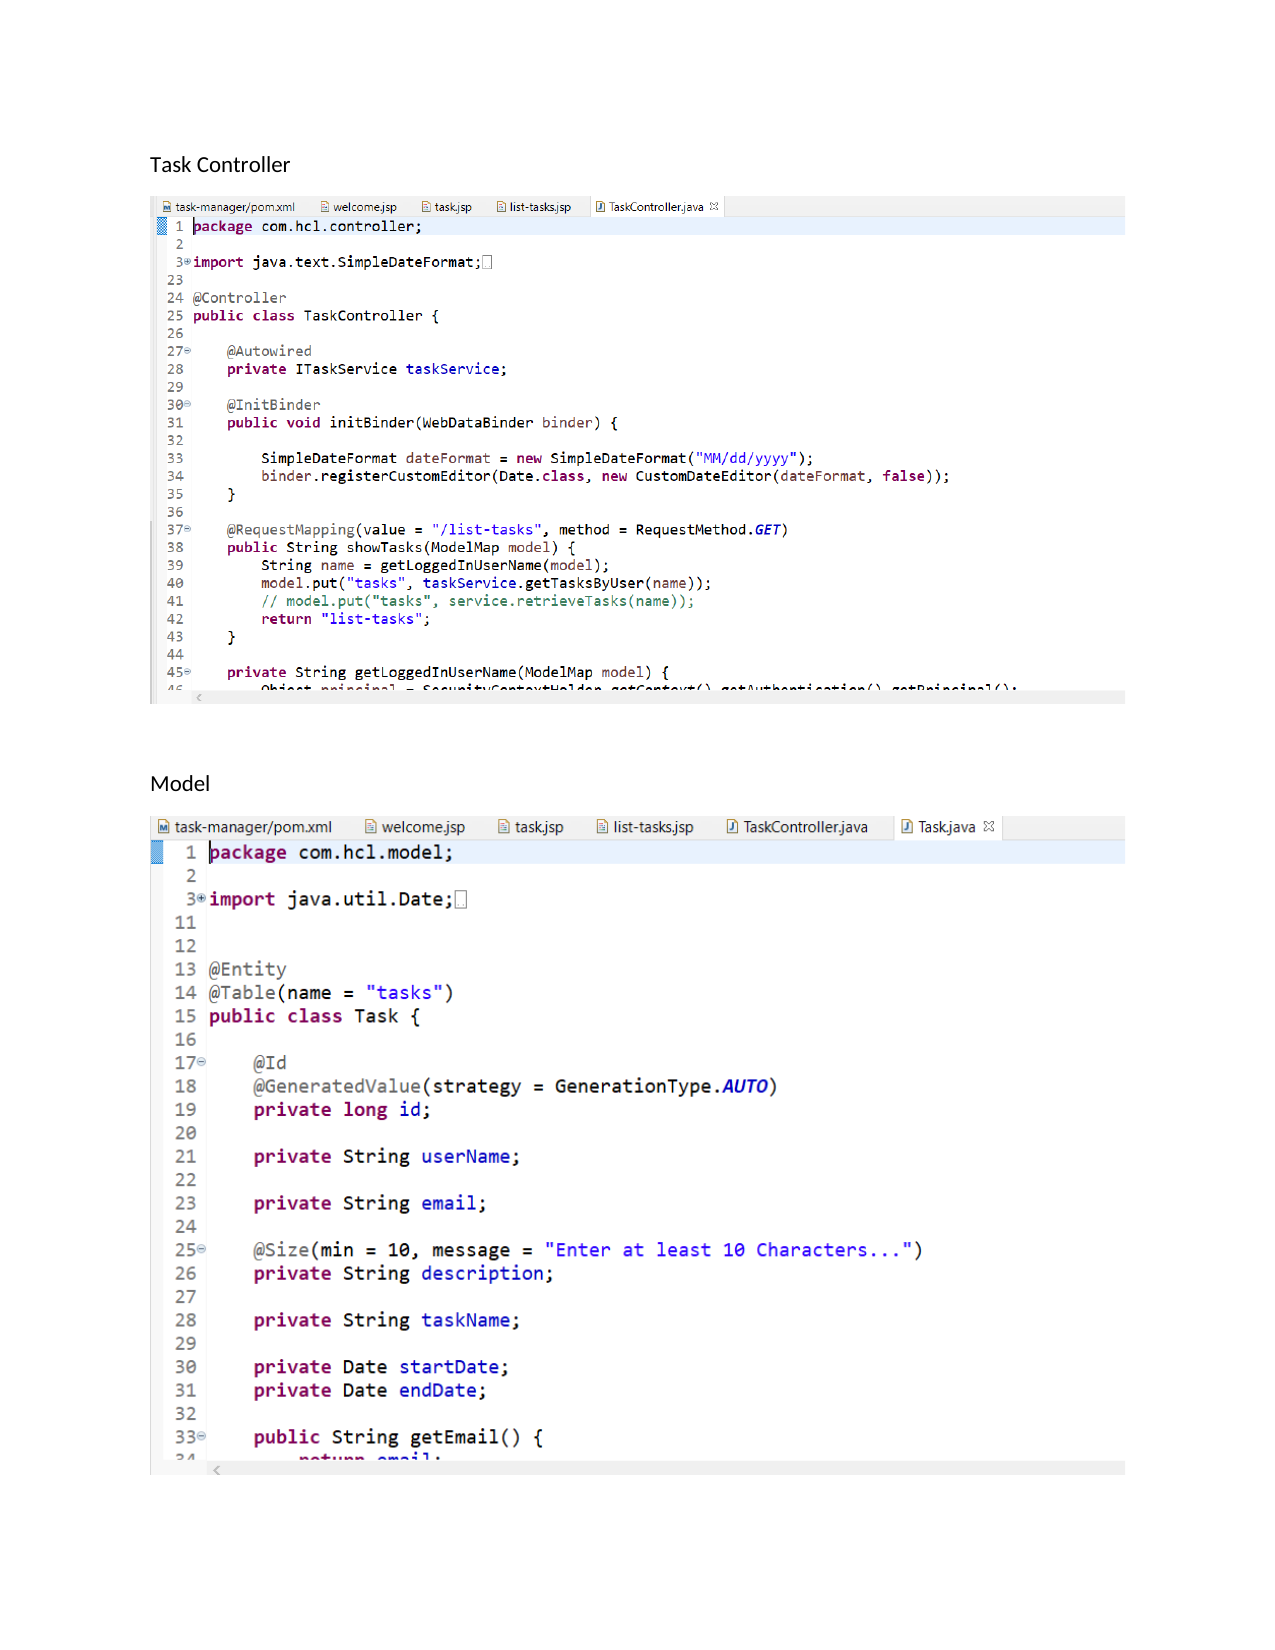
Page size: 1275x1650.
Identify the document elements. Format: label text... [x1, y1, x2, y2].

text Task Controller [150, 150, 1125, 178]
text Model [150, 769, 1125, 797]
picture [150, 816, 1125, 1475]
picture [150, 196, 1125, 704]
